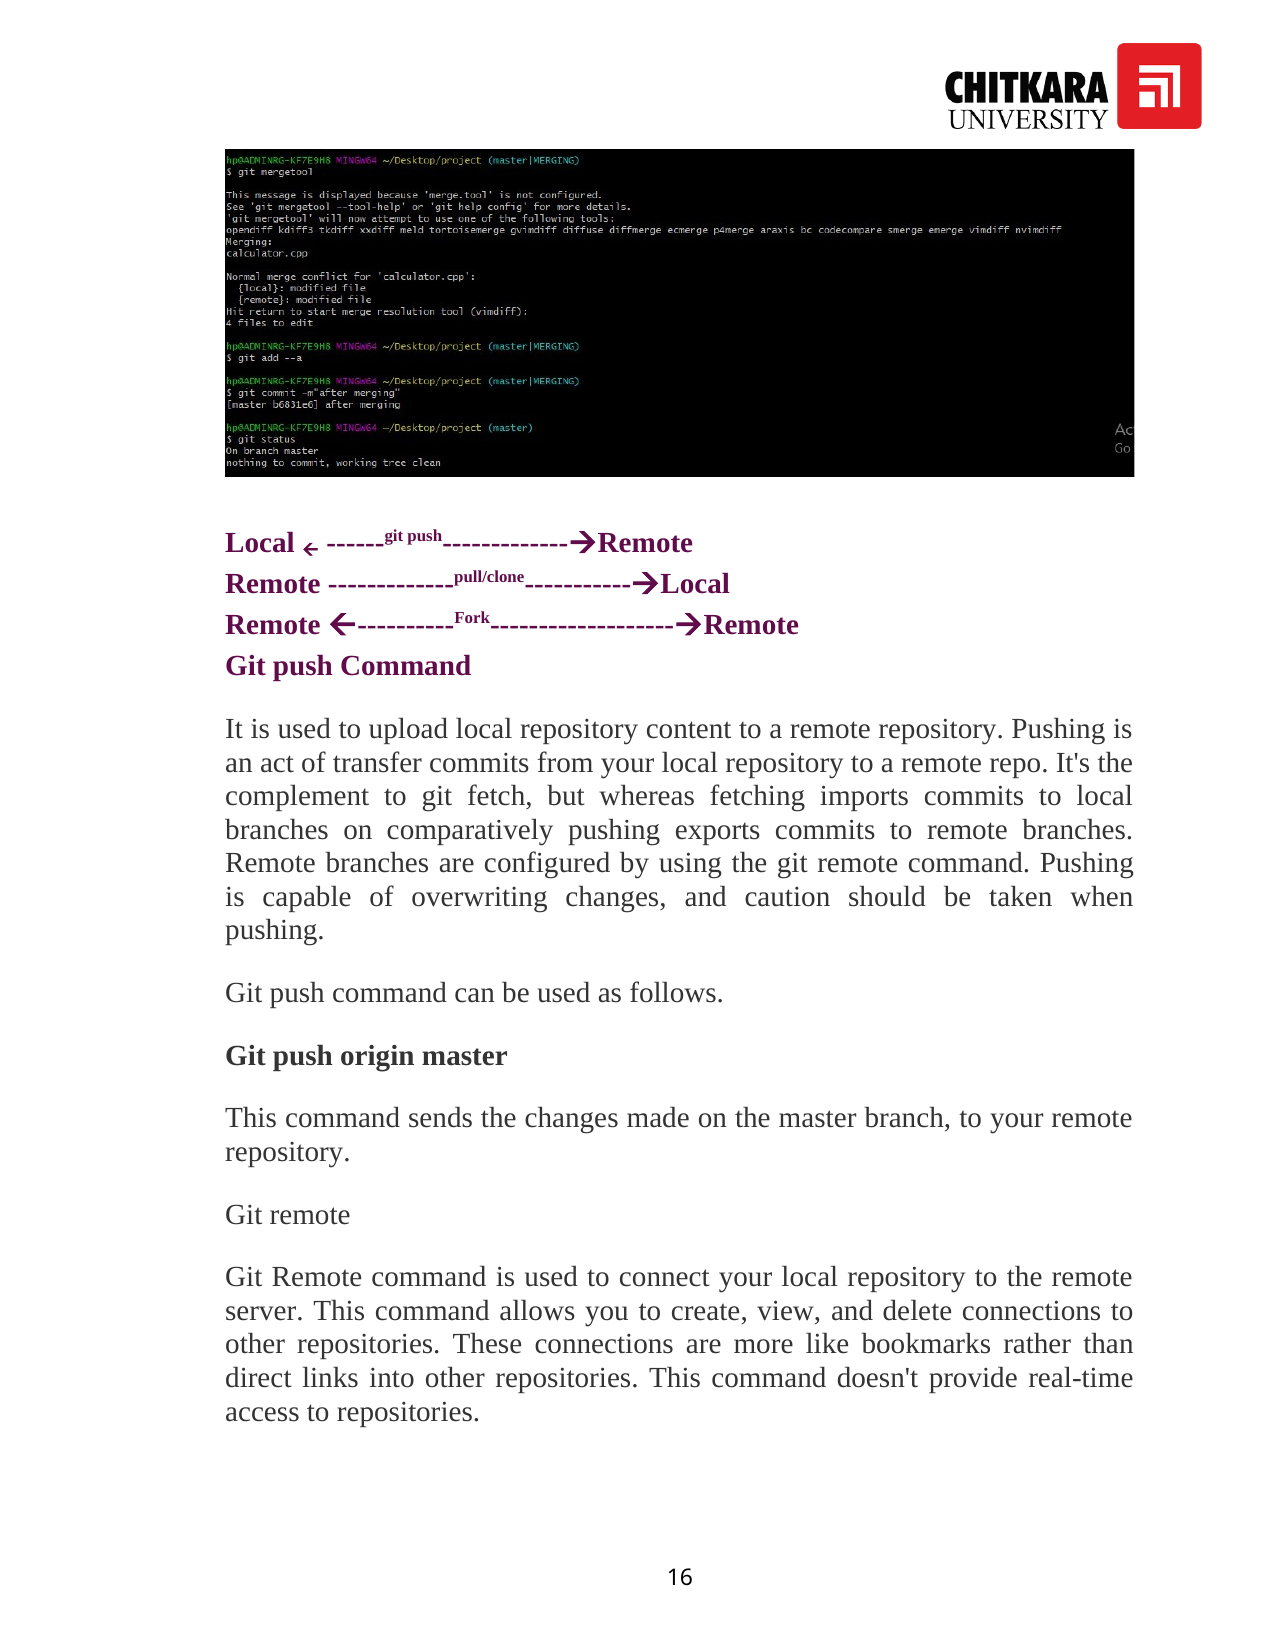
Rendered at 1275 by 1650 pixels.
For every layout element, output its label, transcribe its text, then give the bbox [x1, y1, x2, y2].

text Git Remote command is used to connect your local repository to the remote server. This command allows you to create, view, and delete connections to other repositories. These connections are more like bookmarks rather than direct links into other repositories. This command doesn't provide real-time access to repositories. [225, 1259, 1134, 1427]
text This command sends the changes made on the master branch, to your remote repository. [225, 1101, 1134, 1168]
subtitle Remote ----------Fork-------------------Remote [225, 607, 1134, 641]
picture [945, 43, 1202, 129]
text Git push command can be used as follows. [225, 975, 1134, 1009]
subtitle Git push Command [225, 648, 1134, 682]
subtitle Remote -------------pull/clone-----------Local [225, 566, 1134, 600]
text Git push origin master [225, 1038, 1134, 1071]
subtitle Local ------git push-------------Remote [225, 525, 1134, 559]
picture [225, 149, 1135, 477]
text Git remote [225, 1197, 1134, 1230]
text It is used to upload local repository content to a remote repository. Pushing is an act of transfer commits from your local repository to a remote repo. It's the complement to git fetch, but whereas fetching imports commits to local branches on comparatively pushing exports commits to remote branches. Remote branches are configured by using the git remote command. Pushing is capable of overwriting changes, and caution should be taken when pushing. [225, 711, 1134, 946]
